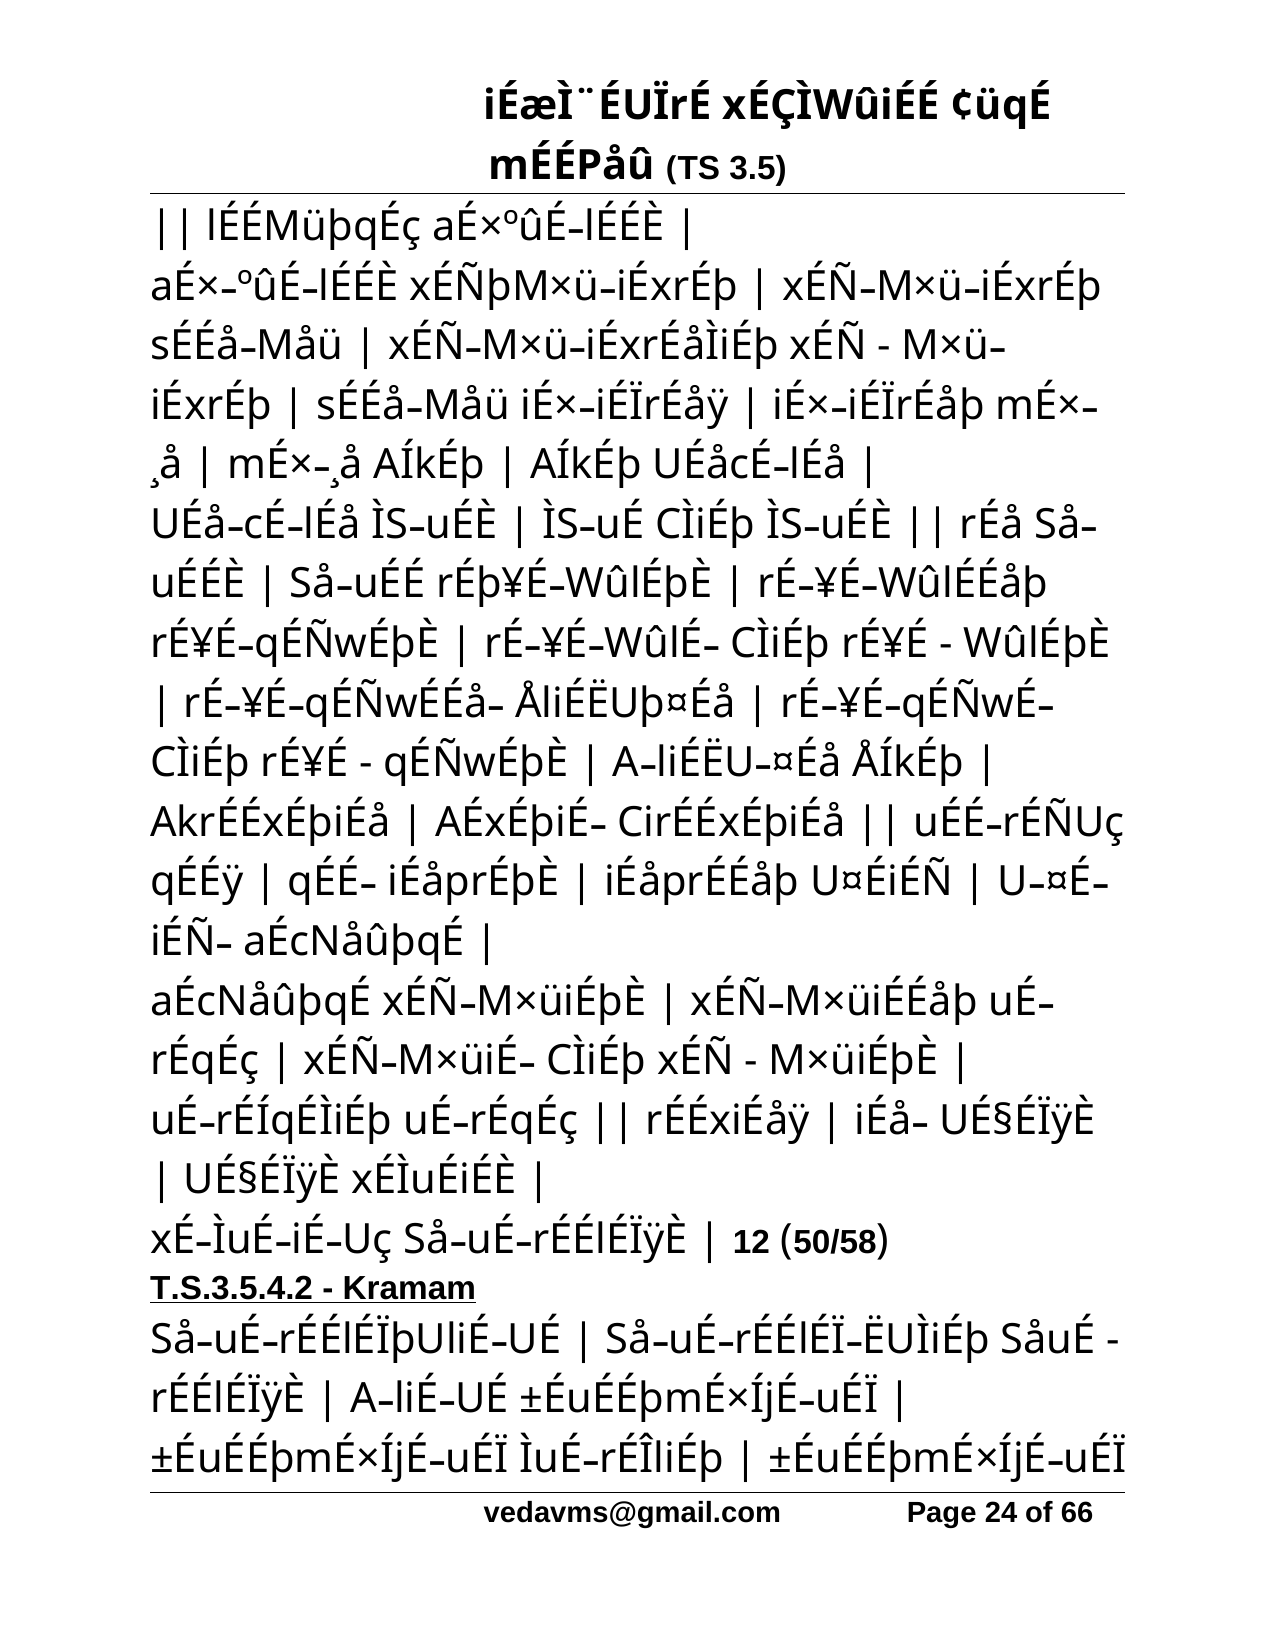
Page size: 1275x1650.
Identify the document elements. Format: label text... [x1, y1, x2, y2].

text xÉ–ÌuÉ–iÉ–Uç Så–uÉ–rÉÉlÉÏÿÈ | 12 (50/58) [150, 1209, 1125, 1265]
text aÉ×–ºûÉ–lÉÉÈ xÉÑþM×ü–iÉxrÉþ | xÉÑ–M×ü–iÉxrÉþ sÉÉå–Måü | xÉÑ–M×ü–iÉxrÉåÌiÉþ xÉÑ - M×ü–iÉxrÉþ | sÉÉå–Måü iÉ×–iÉÏrÉåÿ | iÉ×–iÉÏrÉåþ mÉ×–¸å | mÉ×–¸å AÍkÉþ | AÍkÉþ UÉåcÉ–lÉå | [150, 255, 1125, 491]
text T.S.3.5.4.2 - Kramam [150, 1268, 1094, 1307]
text UÉå–cÉ–lÉå ÌS–uÉÈ | ÌS–uÉ CÌiÉþ ÌS–uÉÈ || rÉå Så–uÉÉÈ | Så–uÉÉ rÉþ¥É–WûlÉþÈ | rÉ–¥É–WûlÉÉåþ rÉ¥É–qÉÑwÉþÈ | rÉ–¥É–WûlÉ– CÌiÉþ rÉ¥É - WûlÉþÈ | rÉ–¥É–qÉÑwÉÉå– ÅliÉËUþ¤Éå | rÉ–¥É–qÉÑwÉ– CÌiÉþ rÉ¥É - qÉÑwÉþÈ | A–liÉËU–¤Éå ÅÍkÉþ | AkrÉÉxÉþiÉå | AÉxÉþiÉ– CirÉÉxÉþiÉå || uÉÉ–rÉÑUç qÉÉÿ | qÉÉ– iÉåprÉþÈ | iÉåprÉÉåþ U¤ÉiÉÑ | U–¤É–iÉÑ– aÉcNåûþqÉ | [150, 494, 1125, 967]
text aÉcNåûþqÉ xÉÑ–M×üiÉþÈ | xÉÑ–M×üiÉÉåþ uÉ–rÉqÉç | xÉÑ–M×üiÉ– CÌiÉþ xÉÑ - M×üiÉþÈ | [150, 970, 1125, 1087]
text uÉ–rÉÍqÉÌiÉþ uÉ–rÉqÉç || rÉÉxiÉåÿ | iÉå– UÉ§ÉÏÿÈ | UÉ§ÉÏÿÈ xÉÌuÉiÉÈ | [150, 1089, 1125, 1206]
